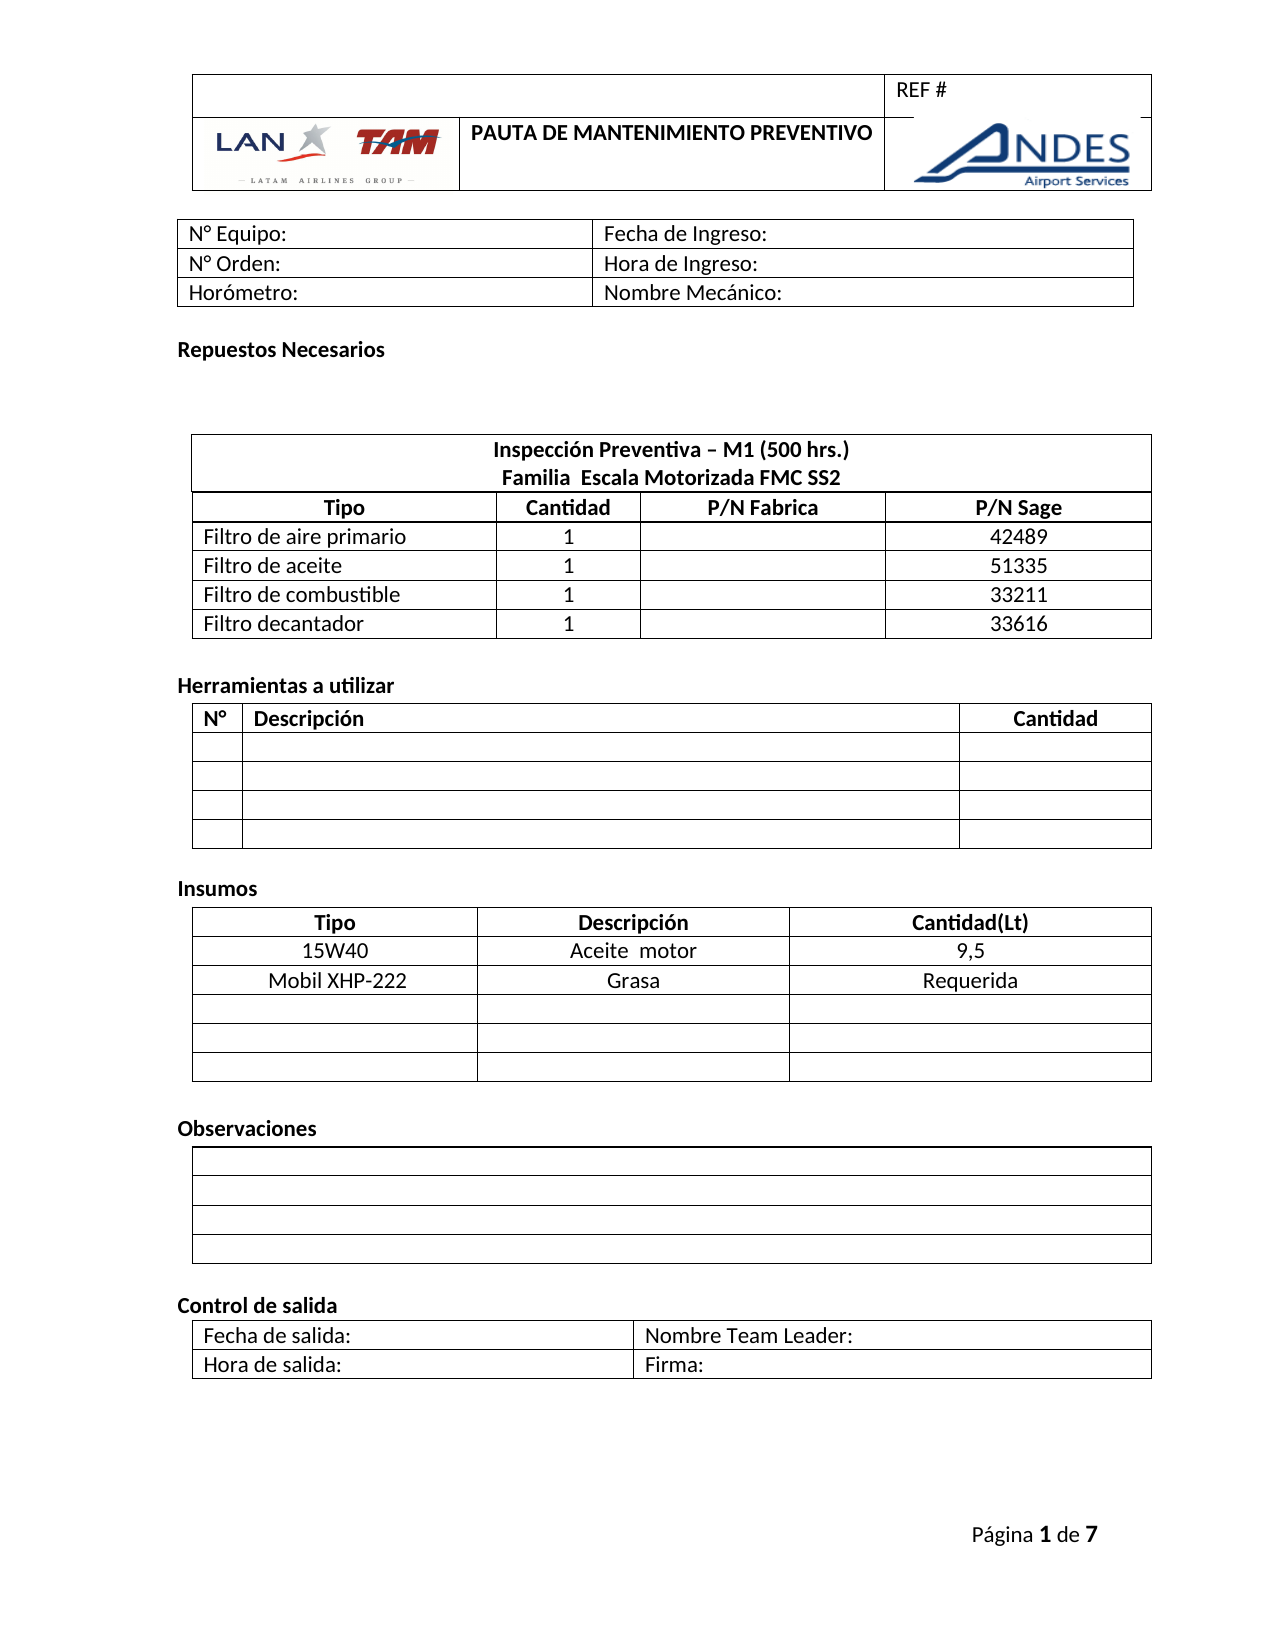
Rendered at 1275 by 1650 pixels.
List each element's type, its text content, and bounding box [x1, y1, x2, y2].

text Observaciones [177, 1114, 1098, 1142]
table_cell [193, 1235, 1151, 1263]
table_cell [478, 995, 789, 1023]
table_cell Nombre Mecánico: [593, 278, 1133, 306]
table_header P/N Fabrica [641, 493, 885, 521]
table_cell Firma: [634, 1350, 1151, 1378]
text Herramientas a utilizar [177, 671, 1098, 699]
table_cell [960, 820, 1151, 848]
table_cell [193, 762, 242, 790]
table_cell [641, 610, 885, 638]
table_header Tipo [193, 493, 496, 521]
table_cell 33616 [886, 610, 1151, 638]
table_header Cantidad [497, 493, 640, 521]
table_cell [193, 820, 242, 848]
table_cell [641, 551, 885, 579]
picture [204, 118, 454, 190]
table_cell [193, 733, 242, 761]
table_cell [243, 791, 959, 819]
table_header Cantidad(Lt) [790, 908, 1151, 936]
table_cell [478, 1024, 789, 1052]
table_cell 15W40 [193, 937, 477, 965]
table_header Inspección Preventiva – M1 (500 hrs.) Familia Escala Motorizada FMC SS2 [192, 435, 1151, 491]
picture [913, 117, 1141, 190]
table_cell [193, 995, 477, 1023]
table_header P/N Sage [886, 493, 1151, 521]
table_header Fecha de salida: [193, 1321, 633, 1349]
table_cell [243, 733, 959, 761]
table_header Tipo [193, 908, 477, 936]
table_cell [193, 1053, 477, 1081]
table_cell [193, 1176, 1151, 1204]
table_header Nombre Team Leader: [634, 1321, 1151, 1349]
table_cell Filtro de combustible [193, 581, 496, 608]
table_header Descripción [243, 704, 959, 732]
table_cell [478, 1053, 789, 1081]
table_cell [790, 1024, 1151, 1052]
table_cell 1 [497, 581, 640, 608]
table_cell [641, 523, 885, 550]
table_cell 33211 [886, 581, 1151, 608]
table_cell Filtro de aire primario [193, 523, 496, 550]
table_cell 1 [497, 523, 640, 550]
table_header N° [193, 704, 242, 732]
table_cell N° Orden: [178, 249, 592, 277]
table_cell Filtro decantador [193, 610, 496, 638]
table_cell 9,5 [790, 937, 1151, 965]
table_cell Filtro de aceite [193, 551, 496, 579]
table_cell 1 [497, 551, 640, 579]
table_cell 42489 [886, 523, 1151, 550]
table_cell Aceite motor [478, 937, 789, 965]
table_cell 51335 [886, 551, 1151, 579]
table_header [193, 1148, 1151, 1175]
table_cell [193, 1024, 477, 1052]
table_cell [960, 762, 1151, 790]
table_cell Hora de Ingreso: [593, 249, 1133, 277]
table_header N° Equipo: [178, 220, 592, 248]
table_cell [193, 1206, 1151, 1233]
table_cell Grasa [478, 966, 789, 994]
table_header Fecha de Ingreso: [593, 220, 1133, 248]
table_cell [193, 791, 242, 819]
table_header Cantidad [960, 704, 1151, 732]
table_cell [790, 995, 1151, 1023]
table_cell 1 [497, 610, 640, 638]
table_cell Requerida [790, 966, 1151, 994]
picture [204, 191, 454, 195]
table_header Descripción [478, 908, 789, 936]
table_cell [790, 1053, 1151, 1081]
text Control de salida [177, 1292, 1098, 1320]
table_cell Hora de salida: [193, 1350, 633, 1378]
table_cell Mobil XHP-222 [193, 966, 477, 994]
table_cell Horómetro: [178, 278, 592, 306]
table_cell [641, 581, 885, 608]
table_cell [243, 762, 959, 790]
text Repuestos Necesarios [177, 335, 1098, 363]
table_cell [243, 820, 959, 848]
table_cell [960, 733, 1151, 761]
text Insumos [177, 874, 1098, 902]
table_cell [960, 791, 1151, 819]
